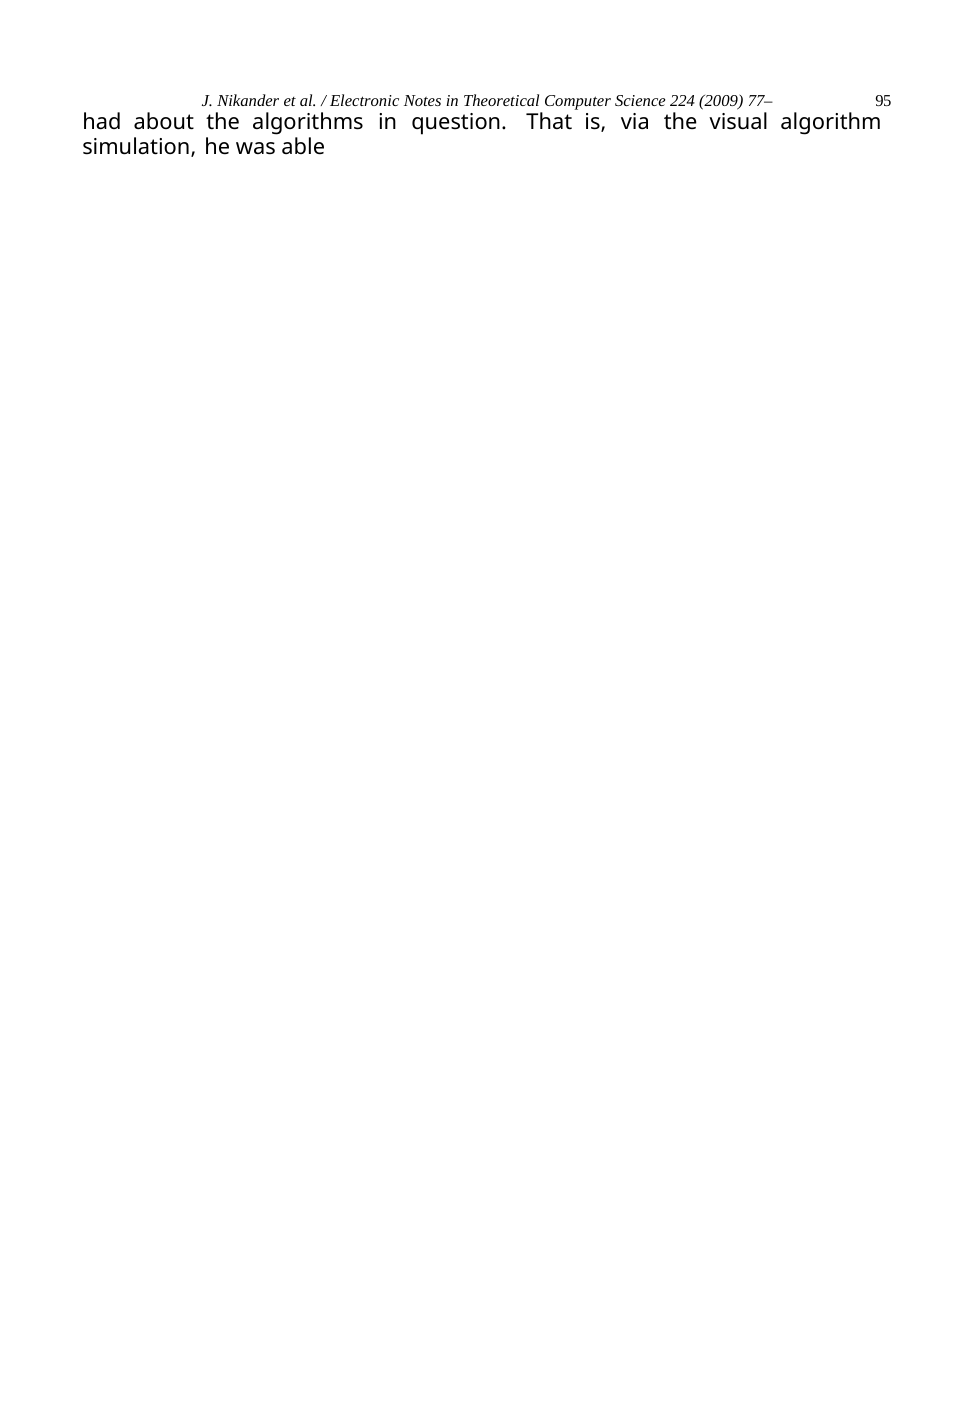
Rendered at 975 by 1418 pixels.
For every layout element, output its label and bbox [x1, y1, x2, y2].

text [82, 108, 882, 161]
